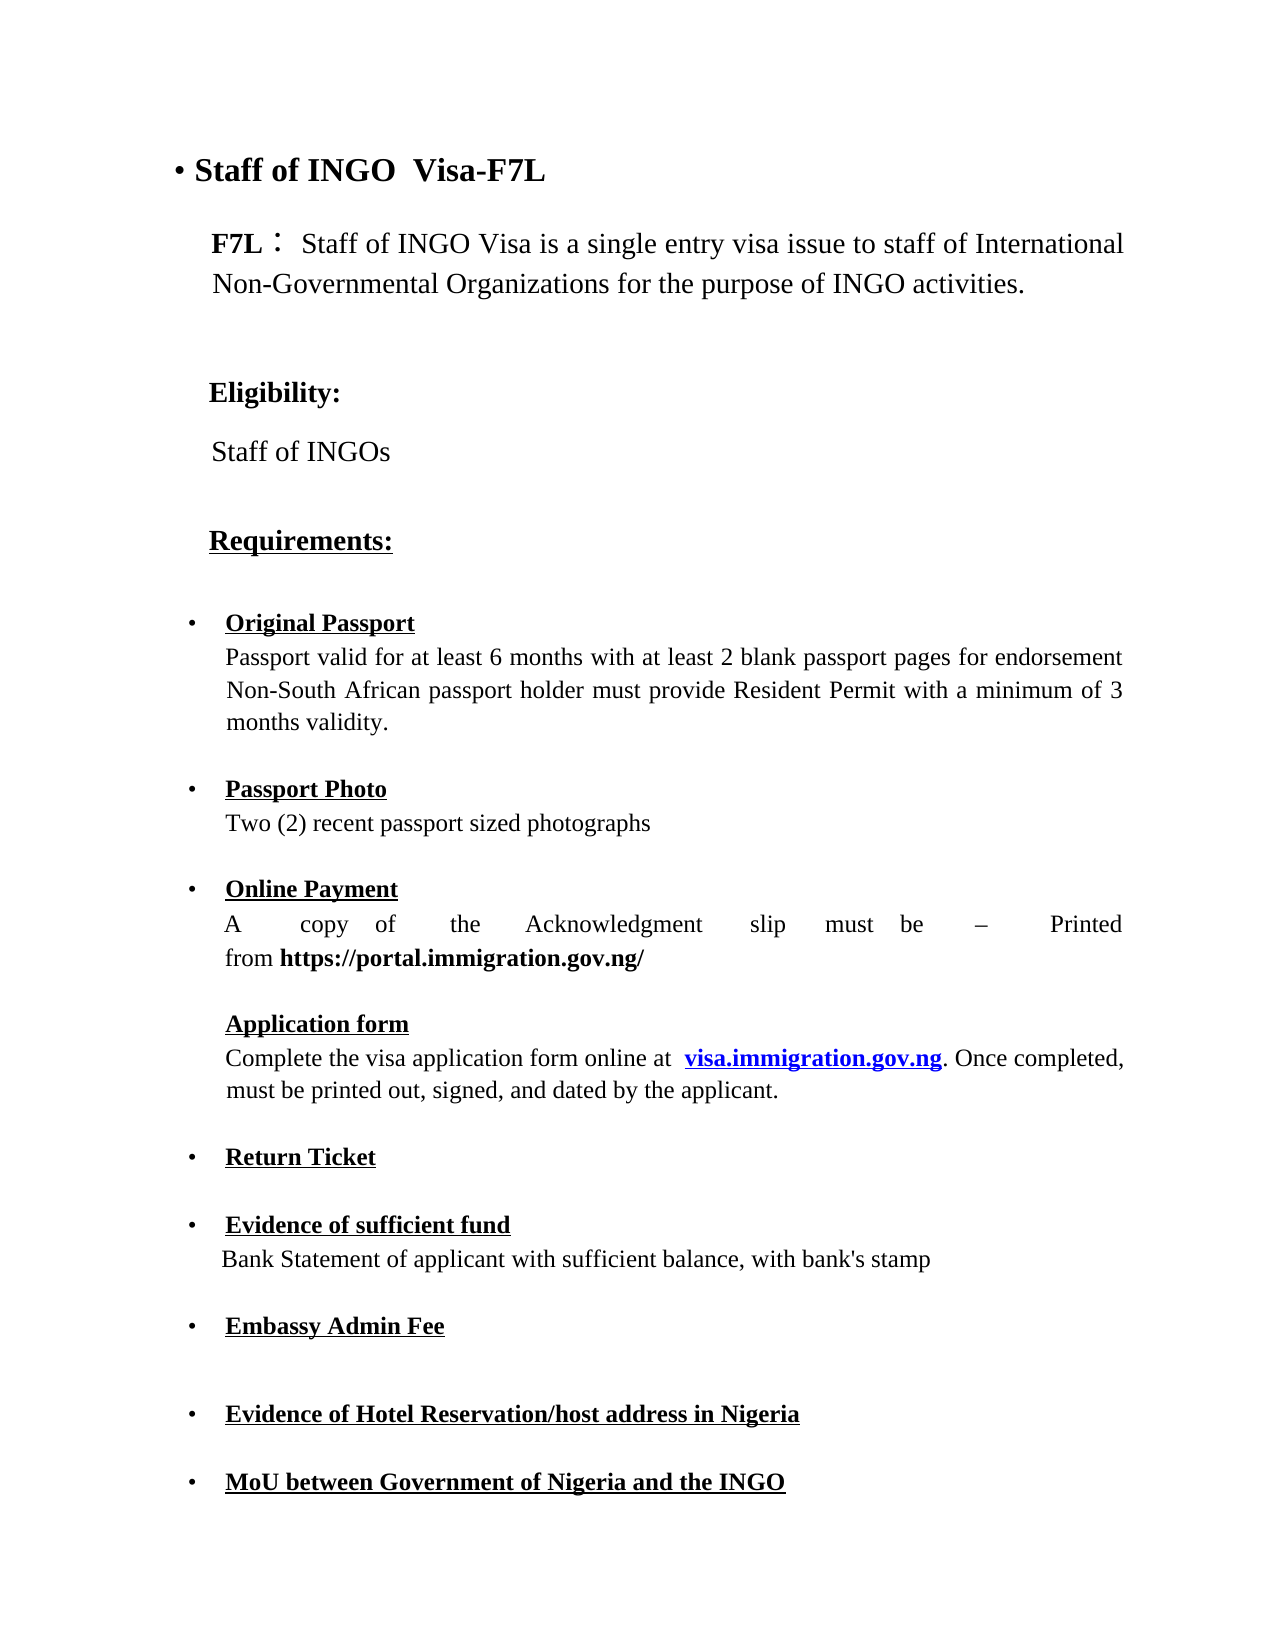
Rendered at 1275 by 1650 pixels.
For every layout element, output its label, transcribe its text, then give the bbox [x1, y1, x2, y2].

text Staff of INGOs [211, 434, 1125, 468]
text Requirements: [208, 523, 1125, 557]
list Evidence of sufficient fund [188, 1210, 1125, 1238]
text Eligibility: [208, 375, 1125, 408]
list Online Payment [188, 874, 1125, 903]
text A copy of the Acknowledgment slip must be – Printed from https://portal.immigration.gov.ng/ [223, 909, 1126, 972]
list Embassy Admin Fee [188, 1311, 1125, 1339]
text Complete the visa application form online at visa.immigration.gov.ng. Once completed, must be printed out, signed, and dated by the applicant. [225, 1043, 1124, 1104]
text Two (2) recent passport sized photographs [225, 808, 1124, 837]
list Passport Photo [188, 774, 1125, 802]
subtitle • Staff of INGO Visa-F7L [173, 150, 1123, 188]
list MoU between Government of Nigeria and the INGO [188, 1467, 1125, 1496]
text F7L： Staff of INGO Visa is a single entry visa issue to staff of International Non-Governmental Organizations for the purpose of INGO activities. [211, 223, 1125, 300]
text Bank Statement of applicant with sufficient balance, with bank's stamp [150, 1244, 1125, 1273]
text Application form [225, 1009, 1125, 1037]
list Return Ticket [188, 1142, 1125, 1170]
list Evidence of Hotel Reservation/host address in Nigeria [188, 1399, 1125, 1428]
list Original Passport [188, 608, 1125, 637]
text Passport valid for at least 6 months with at least 2 blank passport pages for endorsement Non-South African passport holder must provide Resident Permit with a minimum of 3 months validity. [225, 642, 1124, 736]
